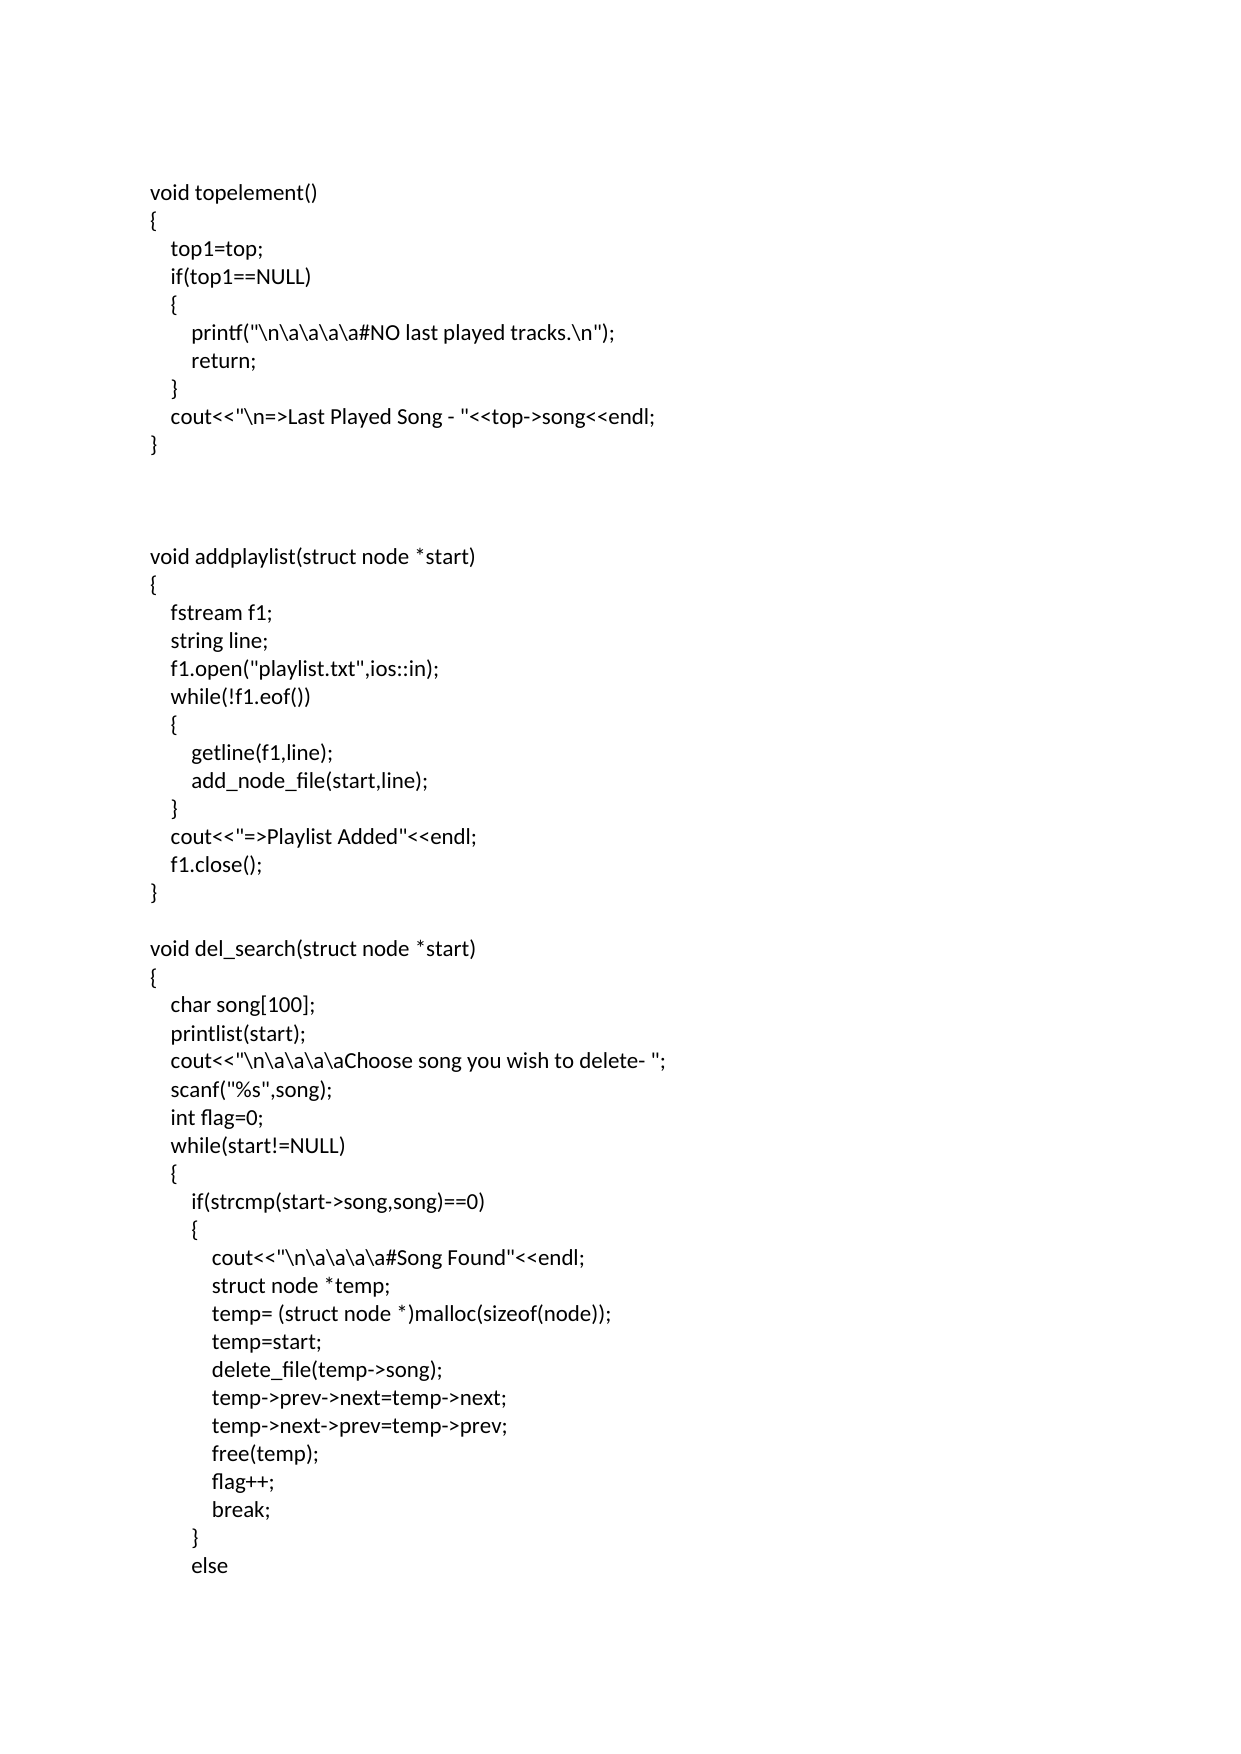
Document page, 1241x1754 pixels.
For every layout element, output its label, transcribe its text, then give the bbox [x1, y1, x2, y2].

text string line; [150, 626, 1090, 654]
text while(start!=NULL) [150, 1131, 1090, 1159]
text break; [150, 1495, 1090, 1523]
text } [150, 1523, 1090, 1551]
text cout<<"=>Playlist Added"<<endl; [150, 822, 1090, 851]
text temp->prev->next=temp->next; [150, 1383, 1090, 1411]
text printlist(start); [150, 1019, 1090, 1047]
text void topelement() [150, 178, 1090, 206]
text cout<<"\n\a\a\a\aChoose song you wish to delete- "; [150, 1047, 1090, 1075]
text printf("\n\a\a\a\a#NO last played tracks.\n"); [150, 318, 1090, 346]
text struct node *temp; [150, 1271, 1090, 1299]
text if(strcmp(start->song,song)==0) [150, 1187, 1090, 1215]
text fstream f1; [150, 598, 1090, 626]
text { [150, 1159, 1090, 1187]
text f1.open("playlist.txt",ios::in); [150, 654, 1090, 682]
text scanf("%s",song); [150, 1075, 1090, 1103]
text void addplaylist(struct node *start) [150, 542, 1090, 570]
text { [150, 290, 1090, 318]
text cout<<"\n=>Last Played Song - "<<top->song<<endl; [150, 402, 1090, 430]
text free(temp); [150, 1439, 1090, 1467]
text int flag=0; [150, 1103, 1090, 1131]
text temp=start; [150, 1327, 1090, 1355]
text } [150, 794, 1090, 822]
text f1.close(); [150, 851, 1090, 878]
text if(top1==NULL) [150, 262, 1090, 290]
text } [150, 430, 1090, 458]
text flag++; [150, 1467, 1090, 1495]
text } [150, 878, 1090, 907]
text temp= (struct node *)malloc(sizeof(node)); [150, 1299, 1090, 1327]
text { [150, 570, 1090, 598]
text while(!f1.eof()) [150, 682, 1090, 710]
text temp->next->prev=temp->prev; [150, 1411, 1090, 1439]
text delete_file(temp->song); [150, 1355, 1090, 1383]
text { [150, 206, 1090, 234]
text else [150, 1551, 1090, 1579]
text } [150, 374, 1090, 402]
text void del_search(struct node *start) [150, 934, 1090, 963]
text char song[100]; [150, 991, 1090, 1019]
text { [150, 1215, 1090, 1243]
text { [150, 963, 1090, 991]
text return; [150, 346, 1090, 374]
text getline(f1,line); [150, 738, 1090, 766]
text cout<<"\n\a\a\a\a#Song Found"<<endl; [150, 1243, 1090, 1271]
text { [150, 710, 1090, 738]
text top1=top; [150, 234, 1090, 262]
text add_node_file(start,line); [150, 766, 1090, 794]
